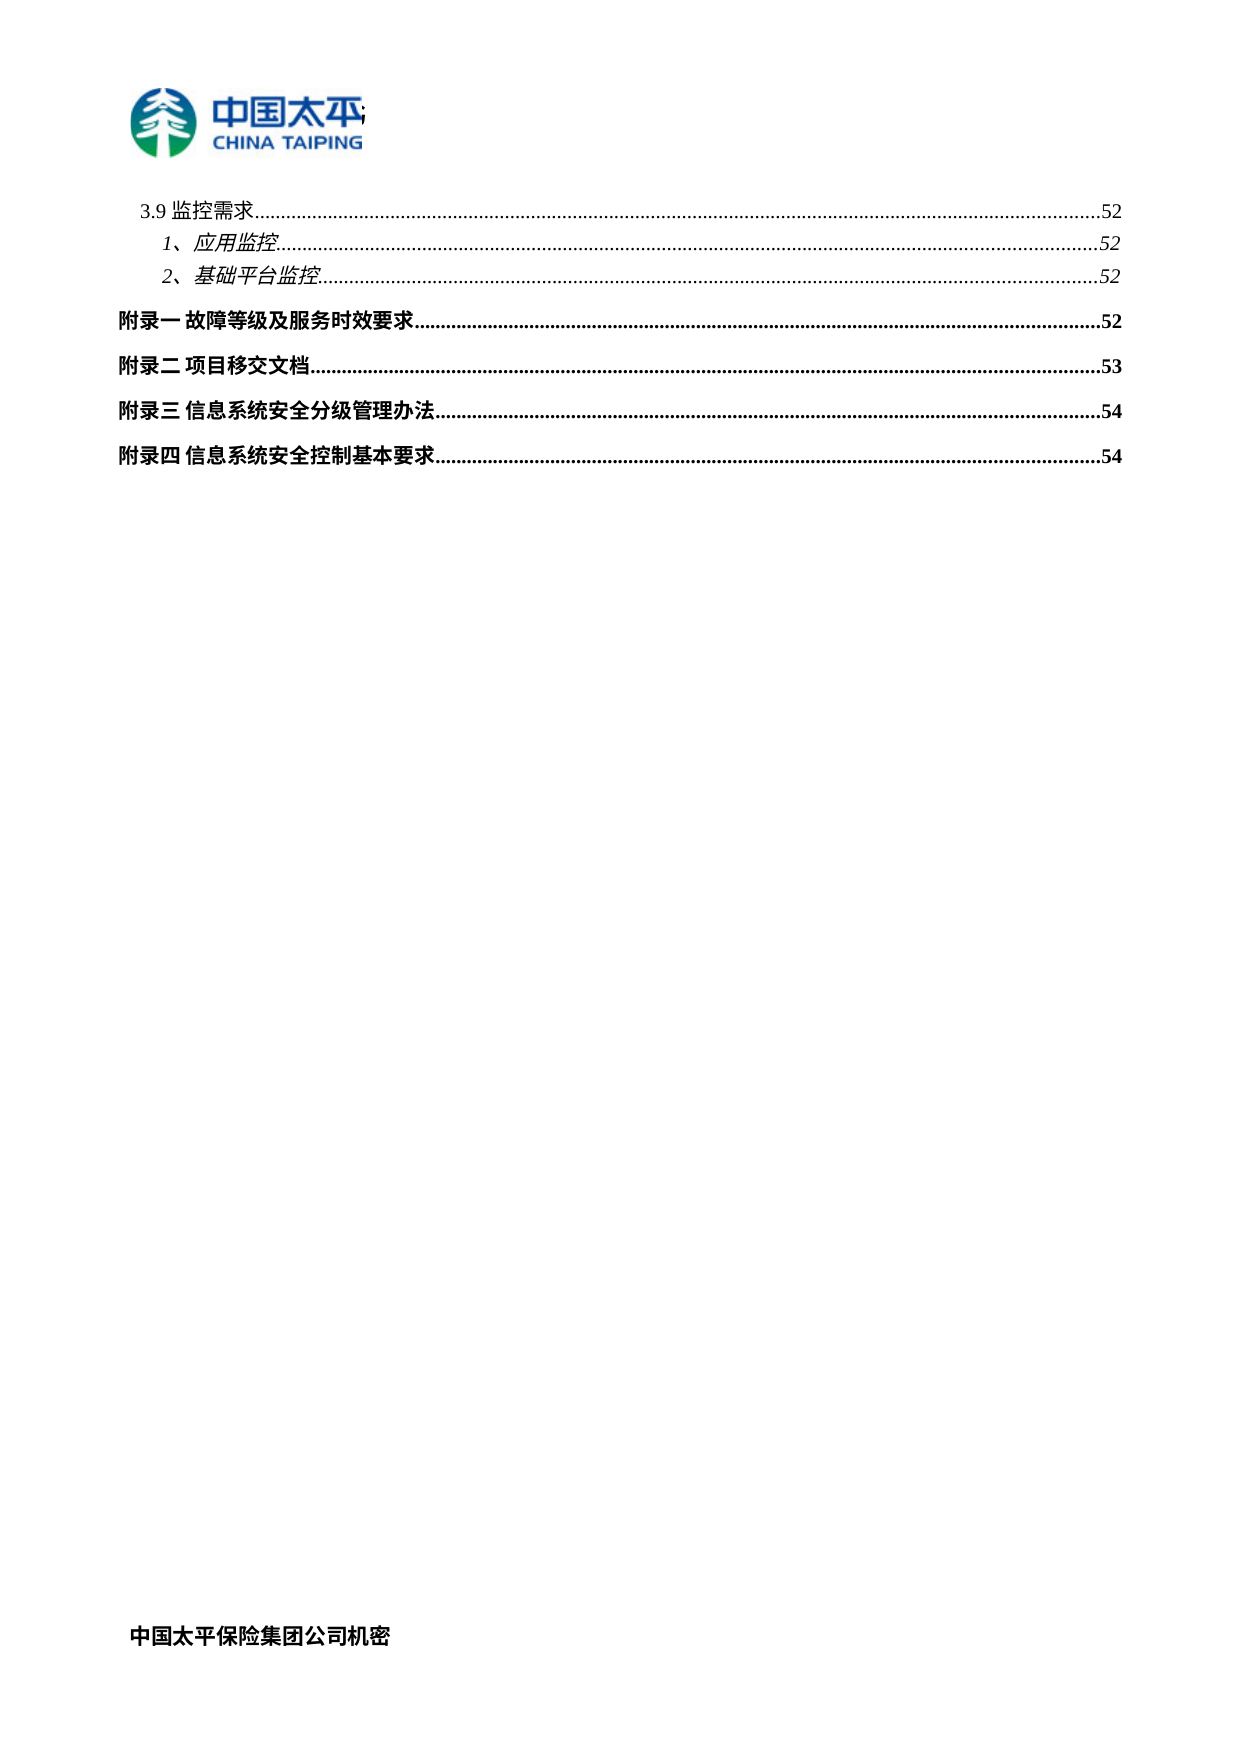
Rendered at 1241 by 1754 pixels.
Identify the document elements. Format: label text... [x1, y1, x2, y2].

text 2、基础平台监控 52 [162, 258, 1122, 290]
text 3.9 监控需求 52 [140, 193, 1122, 225]
text 附录三 信息系统安全分级管理办法 54 [118, 393, 1122, 425]
text 附录一 故障等级及服务时效要求 52 [118, 303, 1122, 335]
text 附录四 信息系统安全控制基本要求 54 [118, 438, 1122, 470]
text 附录二 项目移交文档 53 [118, 348, 1122, 380]
picture [130, 88, 362, 158]
text 1、应用监控 52 [162, 225, 1122, 258]
